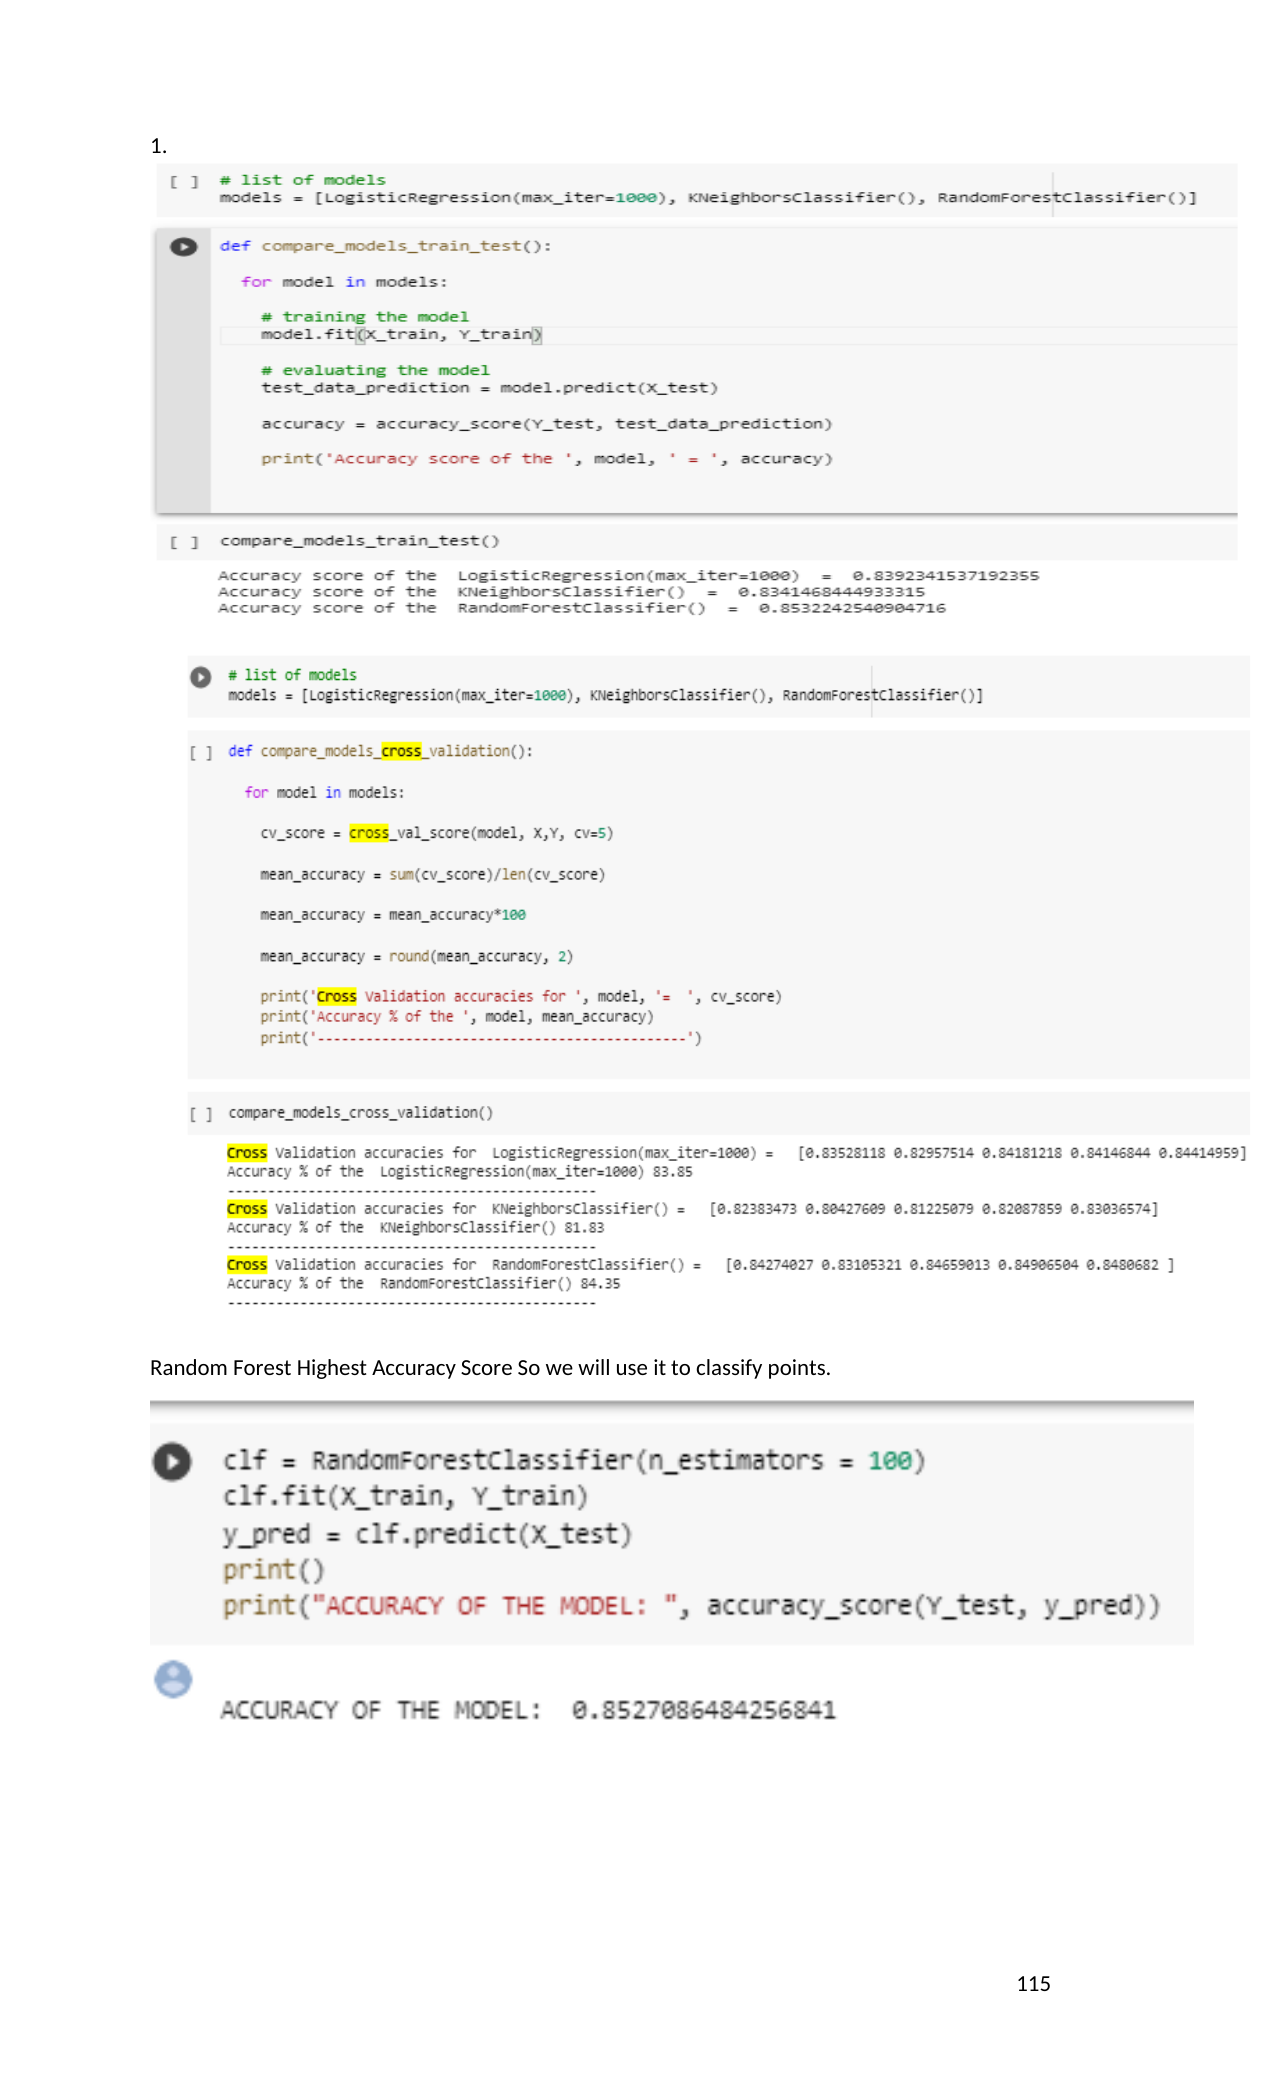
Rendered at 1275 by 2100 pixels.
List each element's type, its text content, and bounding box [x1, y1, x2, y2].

text Random Forest Highest Accuracy Score So we will use it to classify points. [75, 1353, 1200, 1381]
picture [187, 646, 1250, 1336]
picture [150, 160, 1238, 645]
picture [150, 1399, 1194, 1745]
